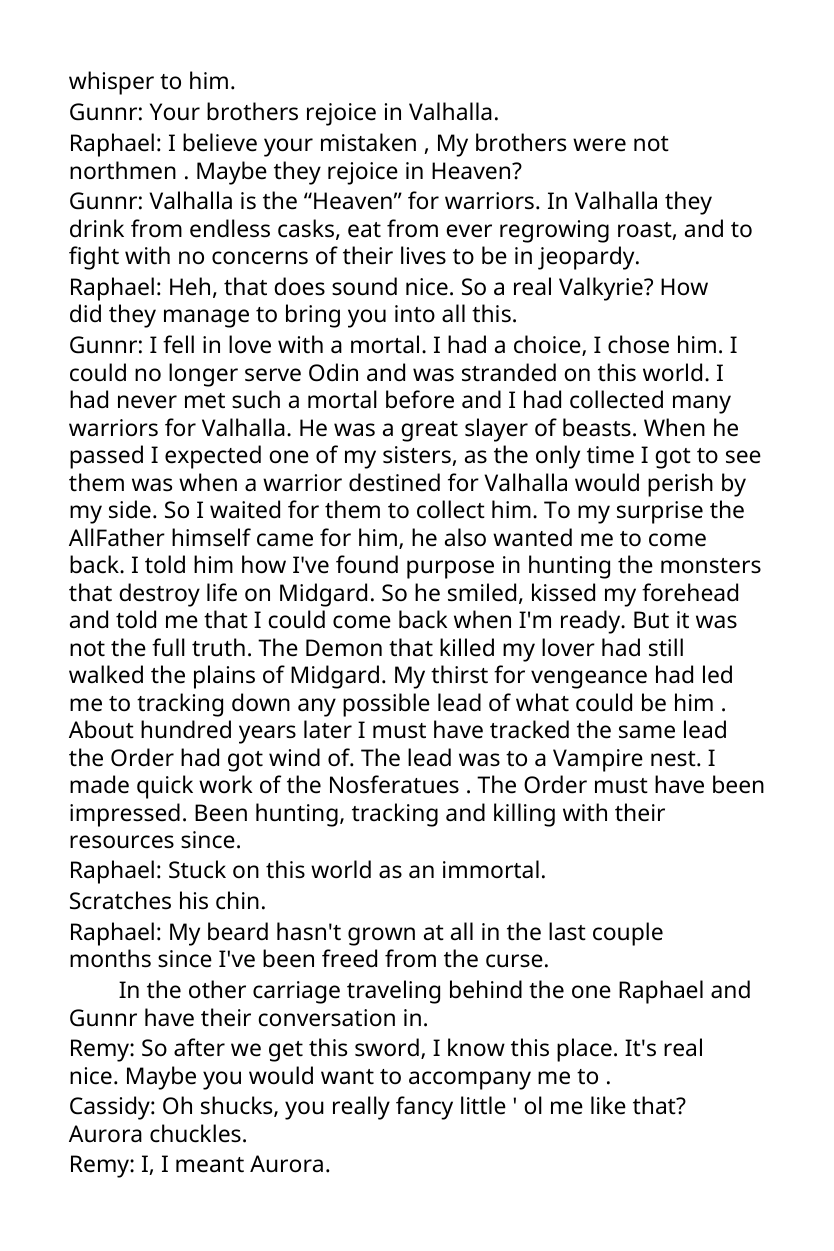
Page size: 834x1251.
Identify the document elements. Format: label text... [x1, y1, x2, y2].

text Scratches his chin. [69, 884, 767, 915]
text Raphael: Stuck on this world as an immortal. [69, 854, 767, 884]
text Raphael: I believe your mistaken , My brothers were not northmen . Maybe they rejoice in Heaven? [69, 129, 767, 184]
text Remy: So after we get this sword, I know this place. It's real nice. Maybe you would want to accompany me to . [69, 1034, 752, 1089]
text In the other carriage traveling behind the one Raphael and Gunnr have their conversation in. [69, 976, 767, 1031]
text Gunnr: Valhalla is the “Heaven” for warriors. In Valhalla they drink from endless casks, eat from ever regrowing roast, and to fight with no concerns of their lives to be in jeopardy. [69, 188, 767, 270]
text Remy: I, I meant Aurora. [69, 1148, 767, 1178]
text Cassidy: Oh shucks, you really fancy little ' ol me like that? Aurora chuckles. [69, 1093, 692, 1148]
text Raphael: My beard hasn't grown at all in the last couple months since I've been freed from the curse. [69, 918, 752, 973]
text Gunnr: I fell in love with a mortal. I had a choice, I chose him. I could no longer serve Odin and was stranded on this world. I had never met such a mortal before and I had collected many warriors for Valhalla. He was a great slayer of beasts. When he passed I expected one of my sisters, as the only time I got to see them was when a warrior destined for Valhalla would perish by my side. So I waited for them to collect him. To my surprise the AllFather himself came for him, he also wanted me to come back. I told him how I've found purpose in hunting the monsters that destroy life on Midgard. So he smiled, kissed my forehead and told me that I could come back when I'm ready. But it was not the full truth. The Demon that killed my lover had still walked the plains of Midgard. My thirst for vengeance had led me to tracking down any possible lead of what could be him . About hundred years later I must have tracked the same lead the Order had got wind of. The lead was to a Vampire nest. I made quick work of the Nosferatues . The Order must have been impressed. Been hunting, tracking and killing with their resources since. [69, 331, 767, 854]
text Gunnr: Your brothers rejoice in Valhalla. [69, 96, 767, 126]
text whisper to him. [69, 65, 767, 96]
text Raphael: Heh, that does sound nice. So a real Valkyrie? How did they manage to bring you into all this. [69, 273, 722, 328]
